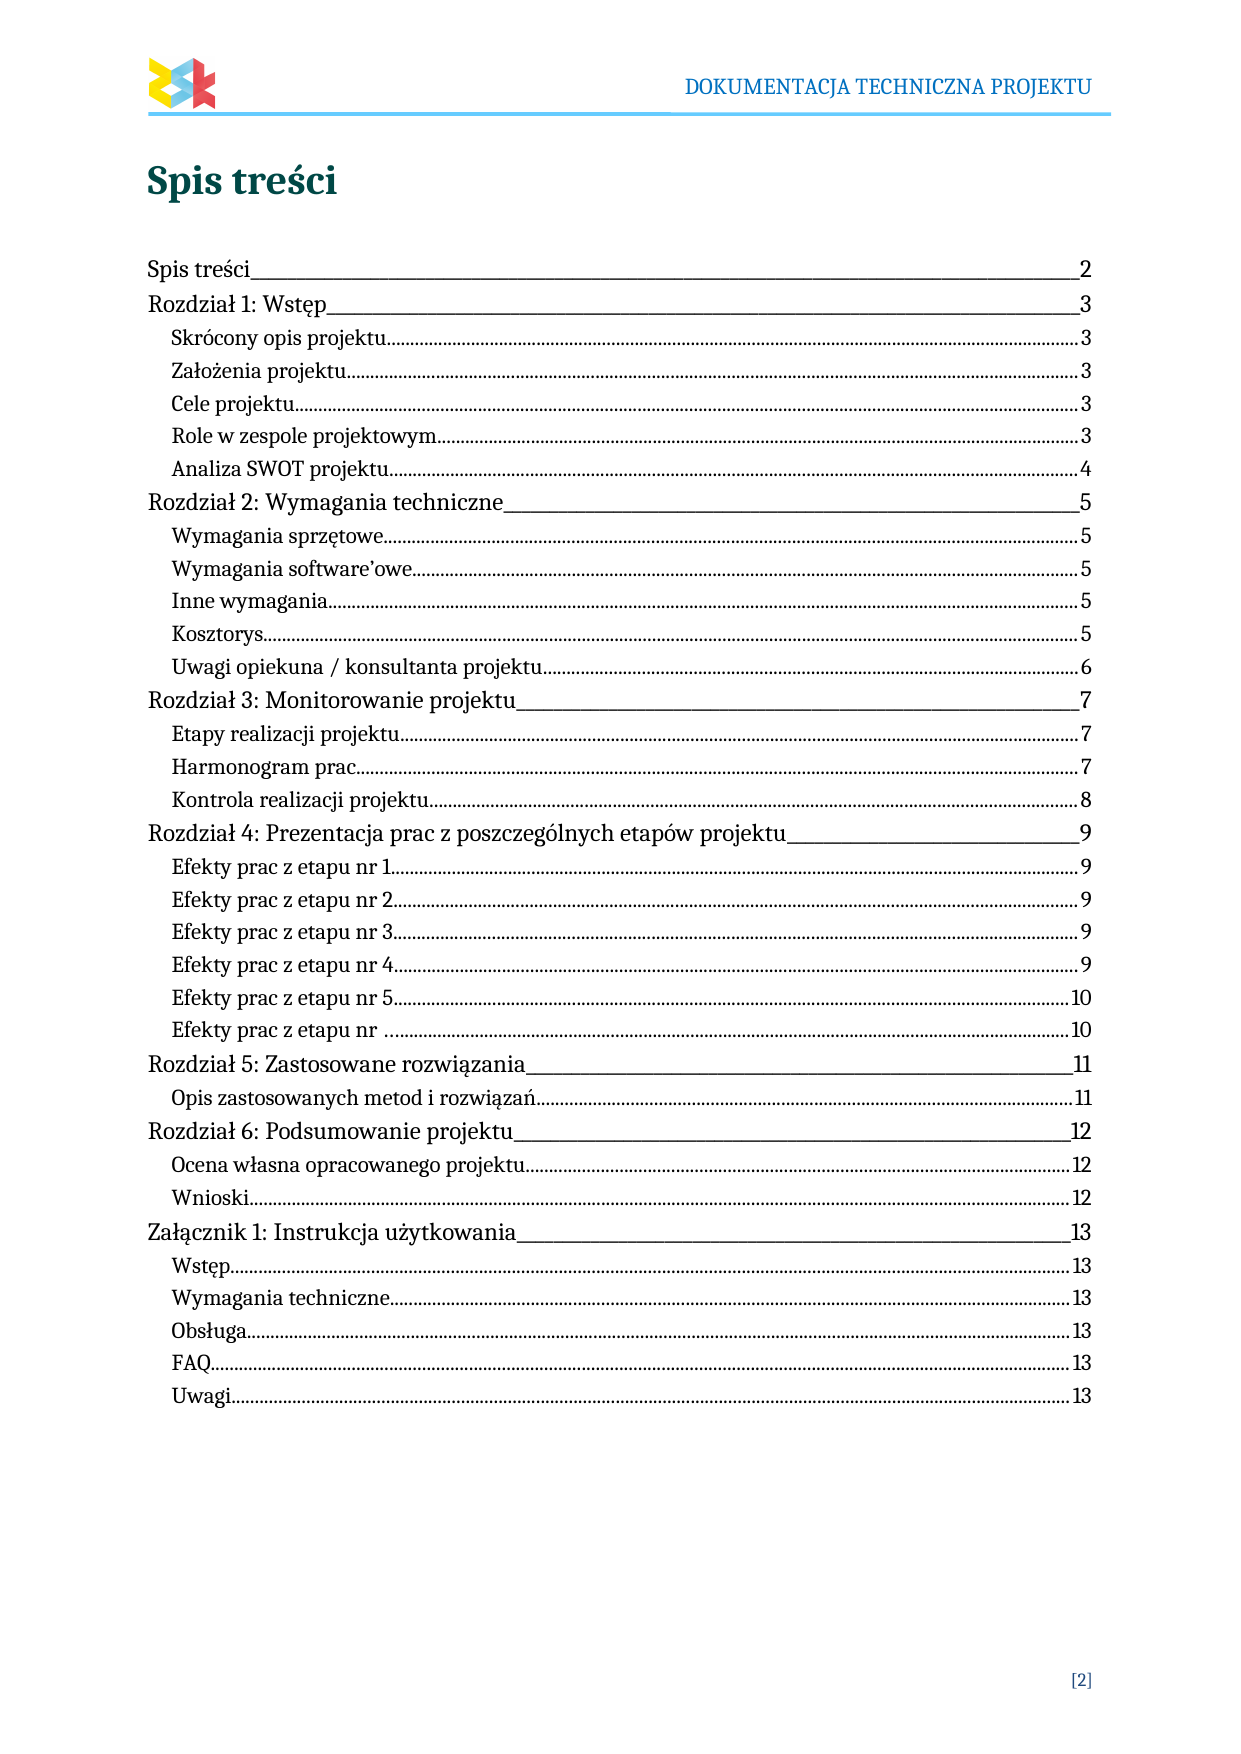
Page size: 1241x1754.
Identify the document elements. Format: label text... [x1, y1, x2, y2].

text Role w zespole projektowym 3 [171, 423, 1092, 449]
text Opis zastosowanych metod i rozwiązań 11 [171, 1084, 1092, 1111]
text Harmonogram prac 7 [171, 754, 1092, 780]
text Rozdział 3: Monitorowanie projektu 7 [148, 686, 1092, 715]
text Wstęp 13 [171, 1252, 1092, 1279]
text Załącznik 1: Instrukcja użytkowania 13 [148, 1217, 1092, 1246]
text Obsługa 13 [171, 1318, 1092, 1344]
text Spis treści [148, 157, 1092, 205]
text Efekty prac z etapu nr 1 9 [171, 854, 1092, 880]
text Efekty prac z etapu nr 4 9 [171, 952, 1092, 978]
text Wymagania techniczne 13 [171, 1285, 1092, 1311]
text Wymagania sprzętowe 5 [171, 523, 1092, 549]
text Rozdział 6: Podsumowanie projektu 12 [148, 1117, 1092, 1146]
text Rozdział 2: Wymagania techniczne 5 [148, 488, 1092, 517]
text Rozdział 1: Wstęp 3 [148, 290, 1092, 319]
text Rozdział 5: Zastosowane rozwiązania 11 [148, 1049, 1092, 1078]
text Założenia projektu 3 [171, 358, 1092, 384]
text Kontrola realizacji projektu 8 [171, 786, 1092, 813]
text Spis treści 2 [148, 255, 1092, 284]
text Rozdział 4: Prezentacja prac z poszczególnych etapów projektu 9 [148, 819, 1092, 848]
text Efekty prac z etapu nr 5 10 [171, 984, 1092, 1011]
text Efekty prac z etapu nr 2 9 [171, 887, 1092, 913]
text Uwagi 13 [171, 1383, 1092, 1409]
text Cele projektu 3 [171, 390, 1092, 417]
text Kosztorys 5 [171, 621, 1092, 647]
text Inne wymagania 5 [171, 588, 1092, 615]
text Efekty prac z etapu nr … 10 [171, 1017, 1092, 1043]
text Efekty prac z etapu nr 3 9 [171, 919, 1092, 946]
text FAQ 13 [171, 1350, 1092, 1377]
text Wymagania software’owe 5 [171, 556, 1092, 582]
text Skrócony opis projektu 3 [171, 325, 1092, 351]
text Wnioski 12 [171, 1185, 1092, 1211]
picture [148, 56, 216, 110]
text Analiza SWOT projektu 4 [171, 456, 1092, 482]
text Uwagi opiekuna / konsultanta projektu 6 [171, 653, 1092, 680]
text Ocena własna opracowanego projektu 12 [171, 1152, 1092, 1178]
text Etapy realizacji projektu 7 [171, 721, 1092, 747]
